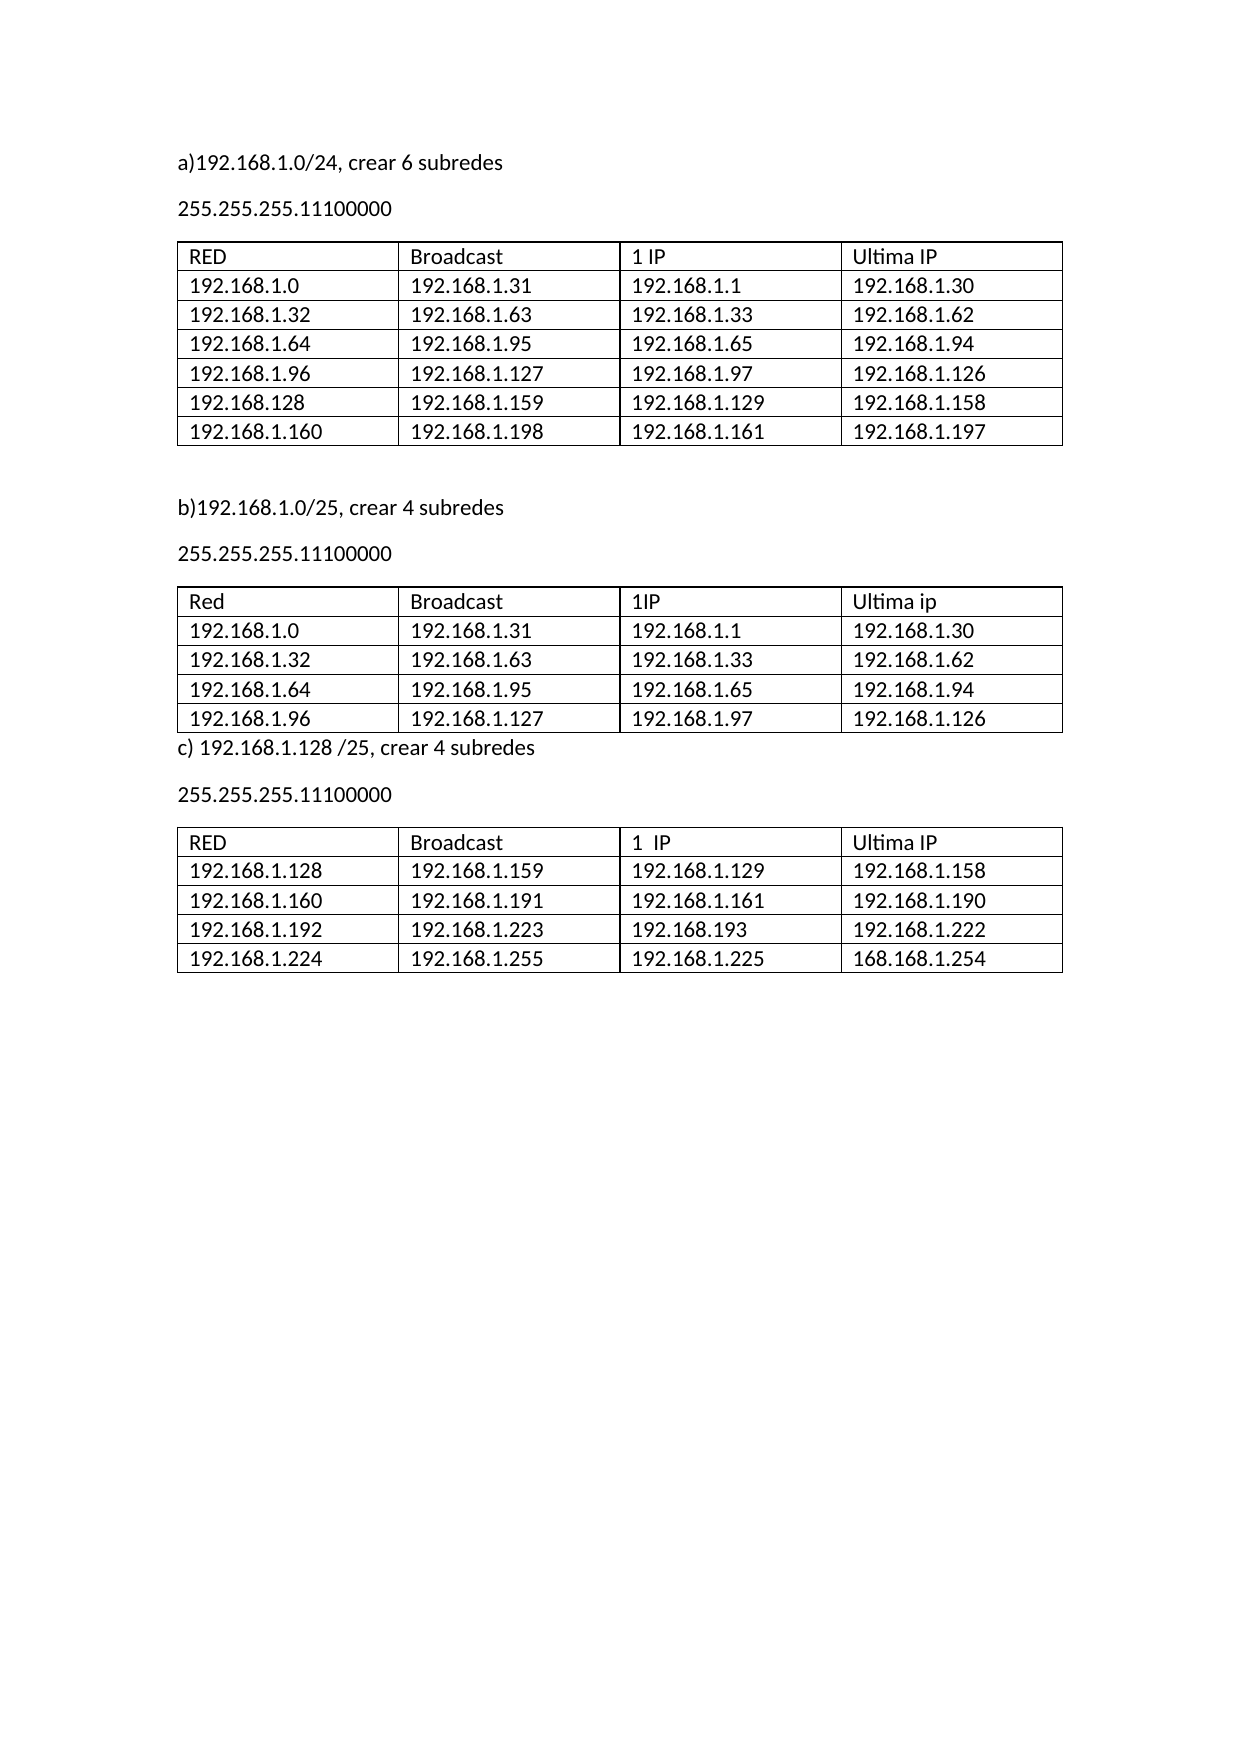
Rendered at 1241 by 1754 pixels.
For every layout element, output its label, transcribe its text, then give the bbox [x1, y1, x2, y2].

table_cell 192.168.1.97 [621, 704, 841, 732]
text 255.255.255.11100000 [177, 539, 1063, 568]
table_cell 192.168.1.0 [178, 271, 398, 299]
table_cell 192.168.1.158 [842, 388, 1062, 416]
table_header 1 IP [621, 828, 841, 856]
table_cell 192.168.193 [621, 915, 841, 943]
table_cell 192.168.1.32 [178, 646, 398, 674]
table_cell 192.168.1.96 [178, 704, 398, 732]
table_cell 192.168.1.62 [842, 301, 1062, 328]
table_cell 192.168.1.1 [621, 271, 841, 299]
table_cell 192.168.1.222 [842, 915, 1062, 943]
table_cell 192.168.1.30 [842, 271, 1062, 299]
table_cell 192.168.1.32 [178, 301, 398, 328]
table_cell 192.168.1.127 [399, 359, 619, 387]
table_cell 192.168.1.158 [842, 857, 1062, 885]
table_cell 192.168.1.31 [399, 617, 619, 644]
table_cell 192.168.1.223 [399, 915, 619, 943]
table_cell 192.168.1.63 [399, 301, 619, 328]
table_cell 192.168.1.129 [621, 388, 841, 416]
table_header 1IP [621, 588, 841, 616]
table_cell 192.168.1.198 [399, 417, 619, 445]
table_cell 192.168.1.191 [399, 886, 619, 914]
table_cell 192.168.1.94 [842, 330, 1062, 358]
table_cell 192.168.1.225 [621, 944, 841, 972]
table_header 1 IP [621, 243, 841, 270]
table_header Broadcast [399, 828, 619, 856]
table_cell 192.168.1.192 [178, 915, 398, 943]
table_header Broadcast [399, 588, 619, 616]
table_cell 192.168.1.65 [621, 675, 841, 703]
table_cell 192.168.1.160 [178, 417, 398, 445]
table_cell 192.168.1.224 [178, 944, 398, 972]
table_cell 192.168.1.128 [178, 857, 398, 885]
table_cell 192.168.1.65 [621, 330, 841, 358]
table_cell 192.168.1.31 [399, 271, 619, 299]
table_cell 192.168.1.33 [621, 301, 841, 328]
table_cell 192.168.1.95 [399, 675, 619, 703]
table_cell 192.168.1.95 [399, 330, 619, 358]
text b)192.168.1.0/25, crear 4 subredes [177, 493, 1063, 521]
table_cell 192.168.1.159 [399, 857, 619, 885]
table_cell 192.168.1.62 [842, 646, 1062, 674]
table_cell 192.168.1.64 [178, 675, 398, 703]
table_cell 192.168.1.1 [621, 617, 841, 644]
table_header Red [178, 588, 398, 616]
table_cell 192.168.1.96 [178, 359, 398, 387]
table_cell 192.168.1.30 [842, 617, 1062, 644]
table_cell 192.168.1.129 [621, 857, 841, 885]
table_cell 192.168.1.97 [621, 359, 841, 387]
table_cell 168.168.1.254 [842, 944, 1062, 972]
table_header RED [178, 828, 398, 856]
table_cell 192.168.1.160 [178, 886, 398, 914]
table_cell 192.168.1.161 [621, 417, 841, 445]
table_header RED [178, 243, 398, 270]
table_cell 192.168.1.126 [842, 359, 1062, 387]
table_cell 192.168.128 [178, 388, 398, 416]
table_cell 192.168.1.159 [399, 388, 619, 416]
table_cell 192.168.1.197 [842, 417, 1062, 445]
table_cell 192.168.1.94 [842, 675, 1062, 703]
table_cell 192.168.1.190 [842, 886, 1062, 914]
text a)192.168.1.0/24, crear 6 subredes [177, 148, 1063, 176]
table_header Broadcast [399, 243, 619, 270]
table_header Ultima ip [842, 588, 1062, 616]
table_header Ultima IP [842, 243, 1062, 270]
text c) 192.168.1.128 /25, crear 4 subredes [177, 733, 1063, 761]
table_cell 192.168.1.127 [399, 704, 619, 732]
table_cell 192.168.1.126 [842, 704, 1062, 732]
table_cell 192.168.1.63 [399, 646, 619, 674]
table_cell 192.168.1.255 [399, 944, 619, 972]
table_header Ultima IP [842, 828, 1062, 856]
table_cell 192.168.1.64 [178, 330, 398, 358]
text 255.255.255.11100000 [177, 780, 1063, 808]
table_cell 192.168.1.0 [178, 617, 398, 644]
text 255.255.255.11100000 [177, 194, 1063, 222]
table_cell 192.168.1.33 [621, 646, 841, 674]
table_cell 192.168.1.161 [621, 886, 841, 914]
